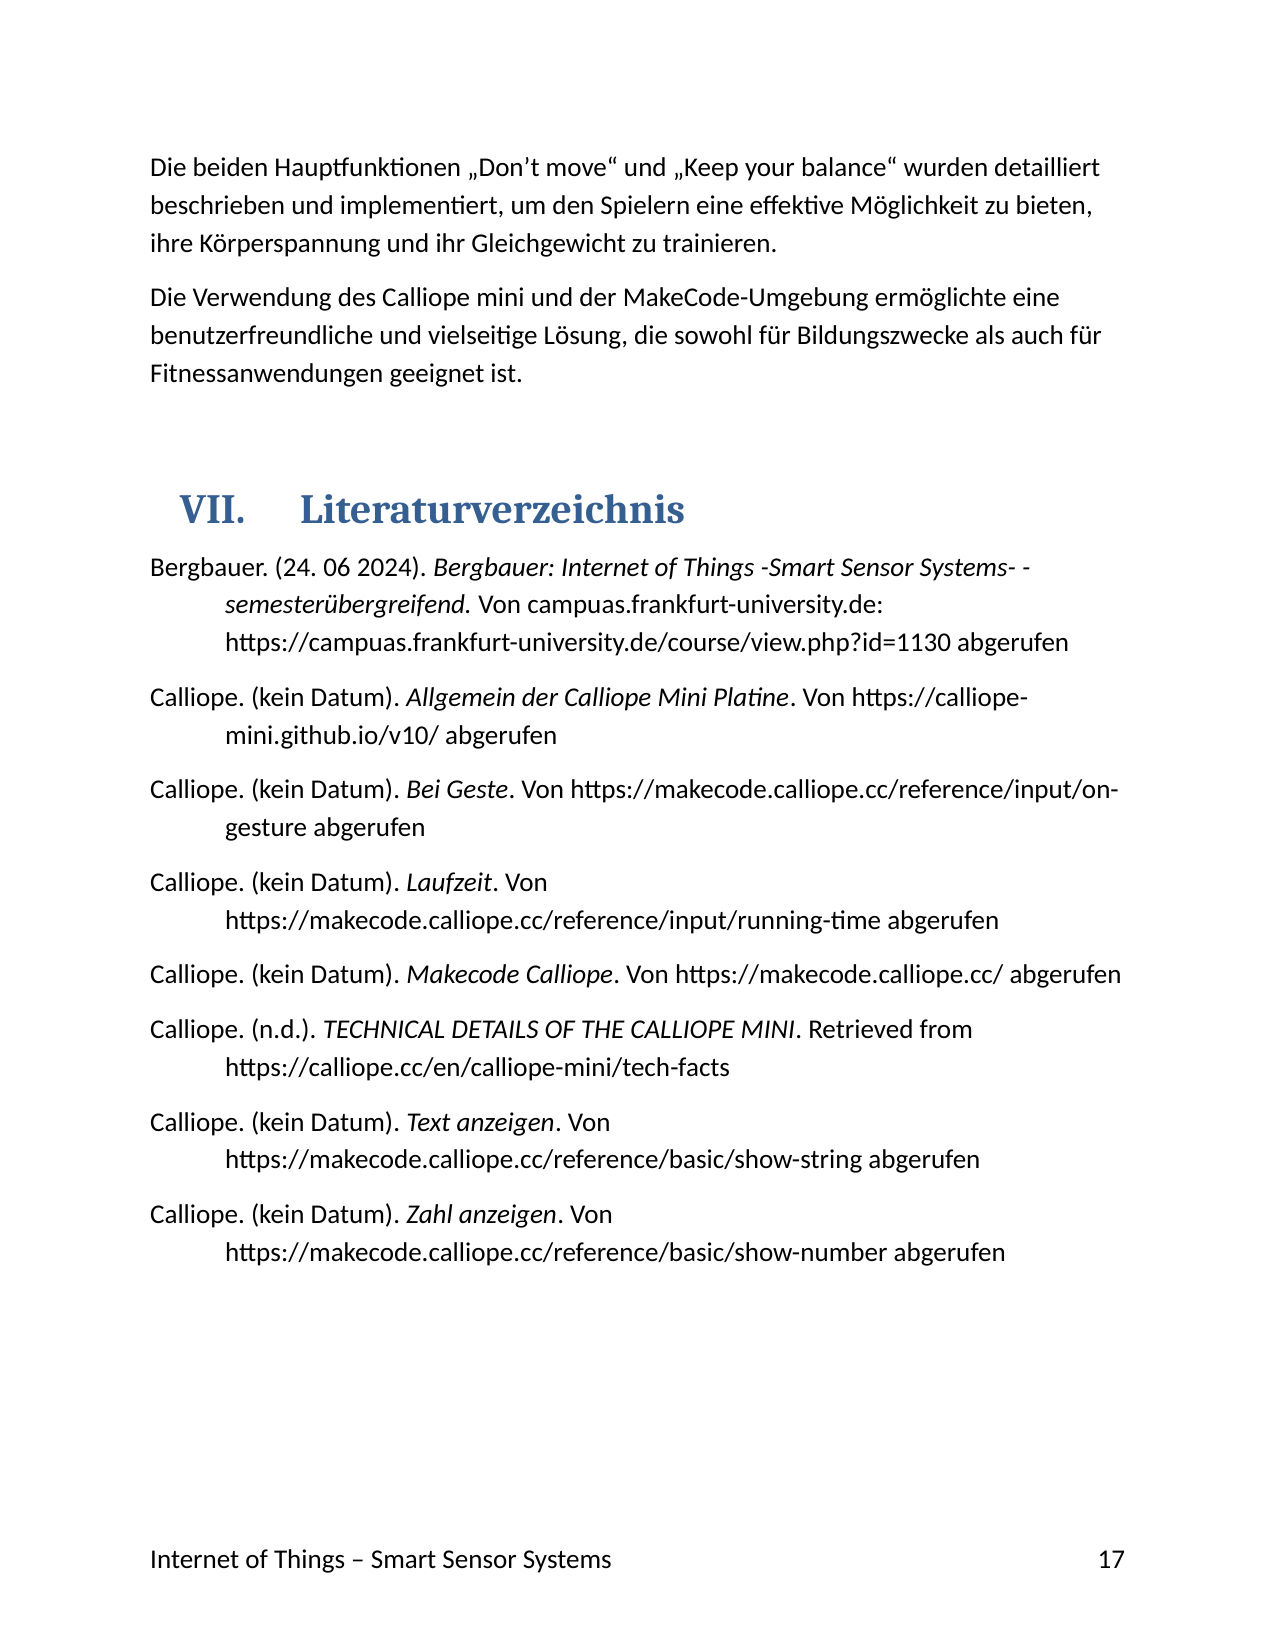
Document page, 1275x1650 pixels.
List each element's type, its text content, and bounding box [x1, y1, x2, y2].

text Die beiden Hauptfunktionen „Don’t move“ und „Keep your balance“ wurden detailliert beschrieben und implementiert, um den Spielern eine effektive Möglichkeit zu bieten, ihre Körperspannung und ihr Gleichgewicht zu trainieren. [150, 150, 1125, 259]
